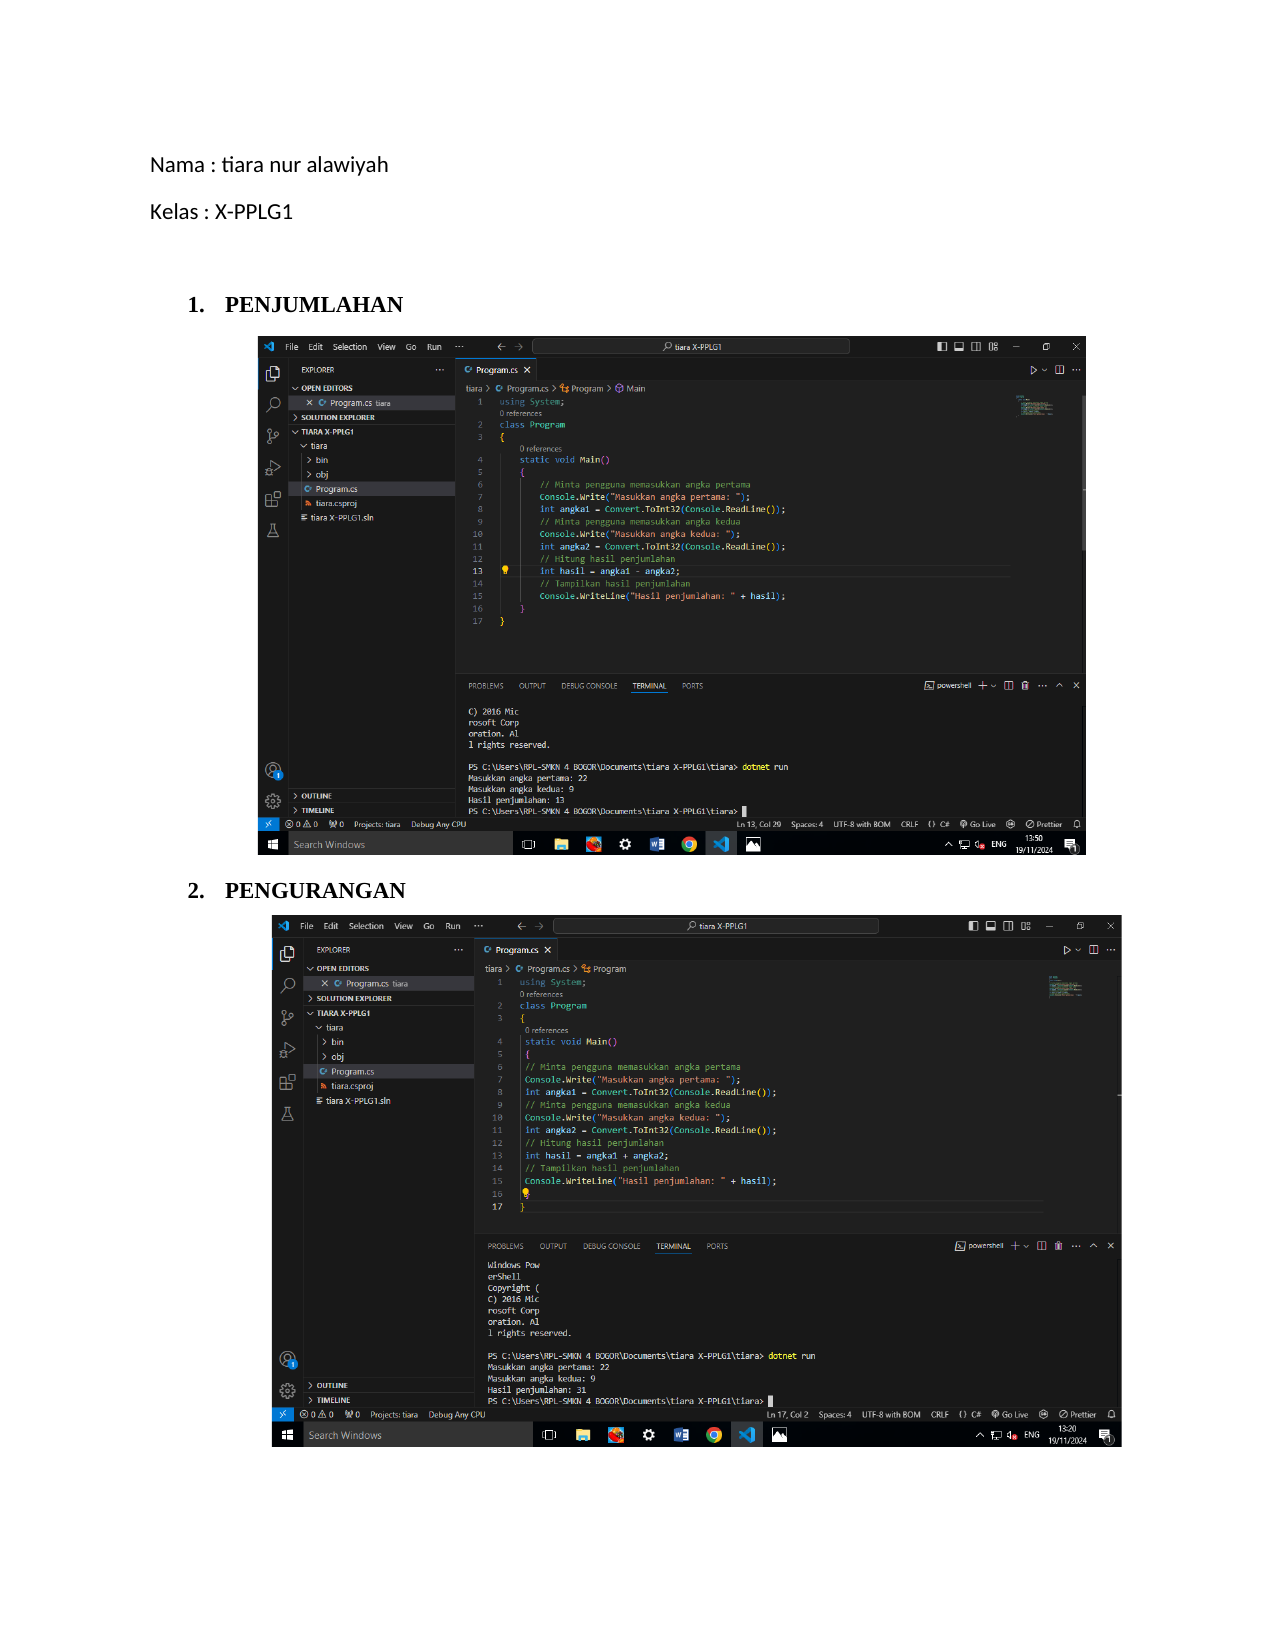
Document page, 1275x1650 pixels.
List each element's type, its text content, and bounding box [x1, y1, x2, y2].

text Kelas : X-PPLG1 [150, 197, 1125, 225]
picture [257, 336, 1086, 855]
list PENGURANGAN [187, 877, 1125, 903]
picture [271, 915, 1122, 1447]
list PENJUMLAHAN [187, 291, 1125, 317]
text Nama : tiara nur alawiyah [150, 150, 1125, 178]
